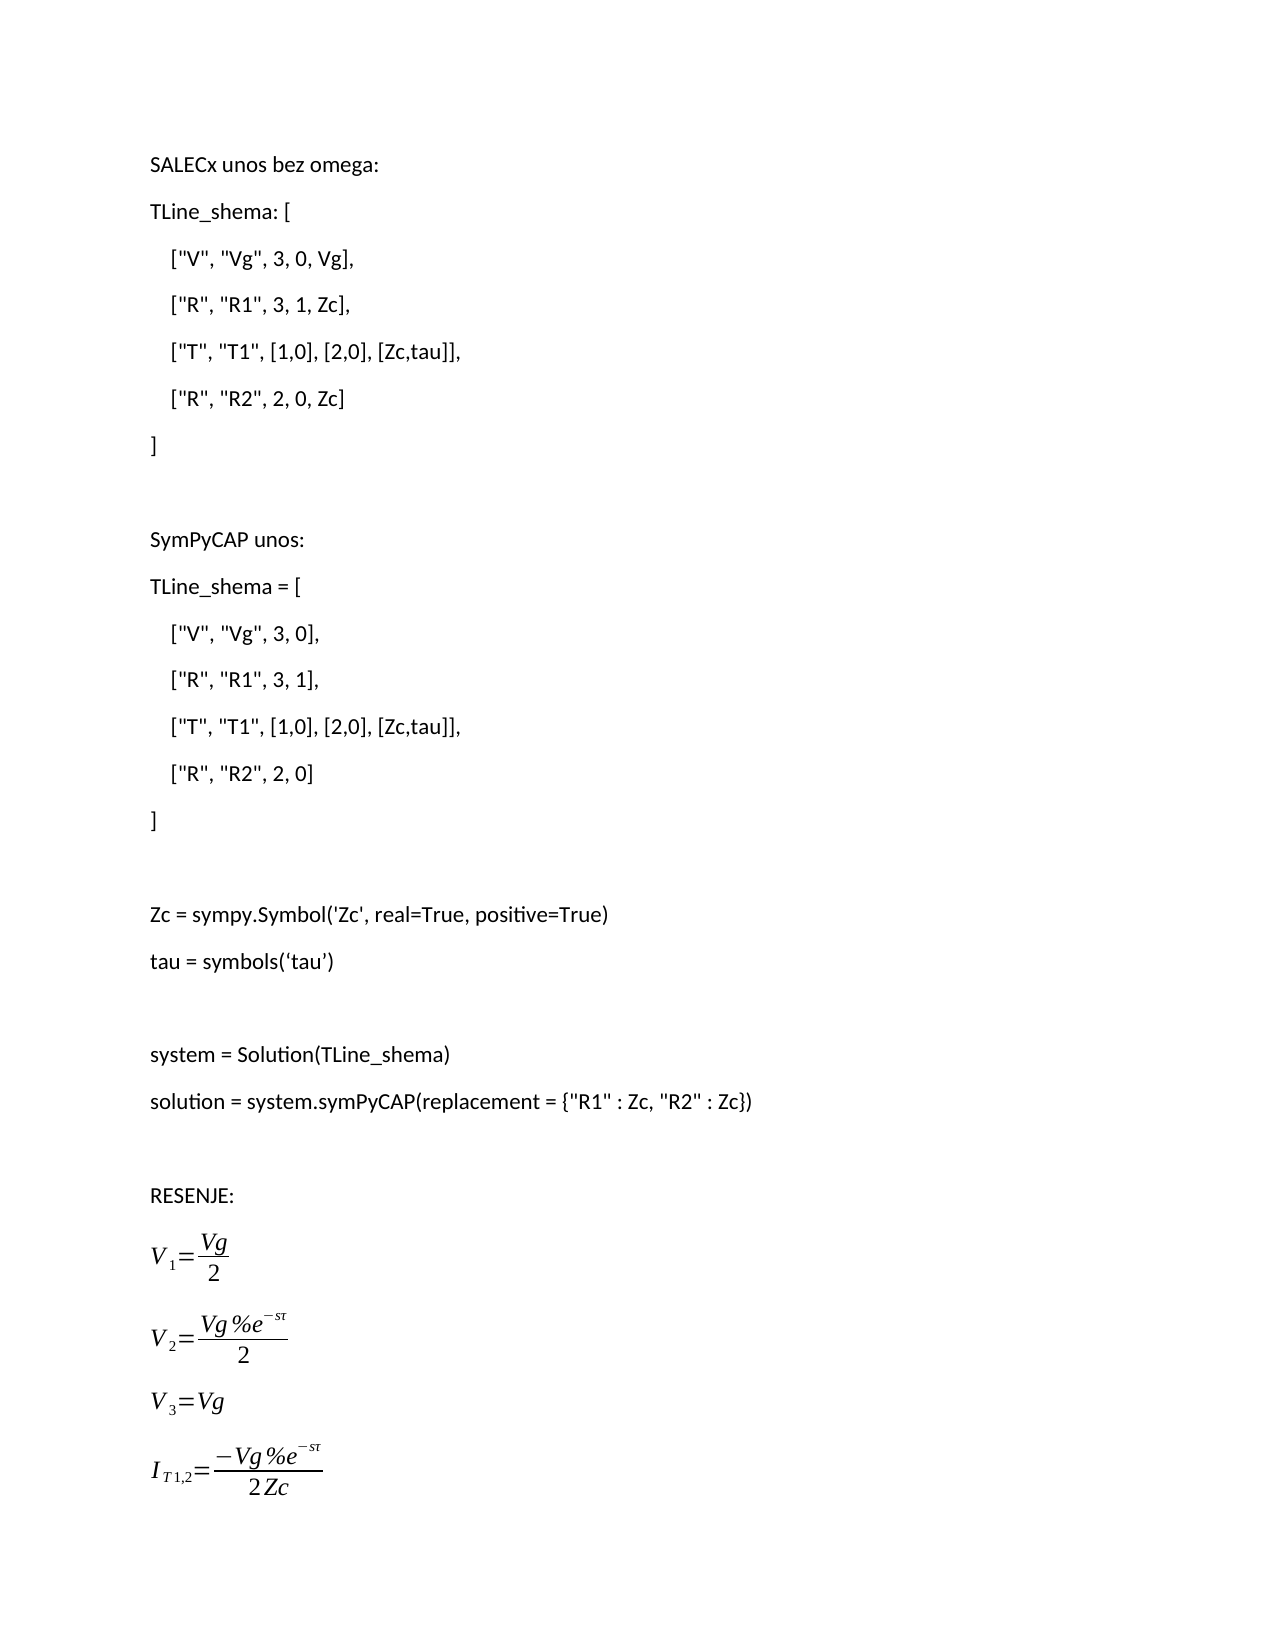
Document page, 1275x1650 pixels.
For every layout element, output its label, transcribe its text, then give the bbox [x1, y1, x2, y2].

text ["R", "R1", 3, 1, Zc], [150, 291, 1125, 319]
text ["R", "R2", 2, 0] [150, 759, 1125, 787]
text tau = symbols(‘tau’) [150, 947, 1125, 975]
text ["R", "R2", 2, 0, Zc] [150, 384, 1125, 412]
text TLine_shema: [ [150, 197, 1125, 225]
text ["R", "R1", 3, 1], [150, 666, 1125, 694]
text ] [150, 431, 1125, 459]
text system = Solution(TLine_shema) [150, 1041, 1125, 1069]
text ["T", "T1", [1,0], [2,0], [Zc,tau]], [150, 712, 1125, 741]
text RESENJE: [150, 1181, 1125, 1209]
text SymPyCAP unos: [150, 525, 1125, 553]
text ] [150, 806, 1125, 834]
text TLine_shema = [ [150, 572, 1125, 600]
text solution = system.symPyCAP(replacement = {"R1" : Zc, "R2" : Zc}) [150, 1087, 1125, 1116]
text ["V", "Vg", 3, 0], [150, 619, 1125, 647]
text Zc = sympy.Symbol('Zc', real=True, positive=True) [150, 900, 1125, 928]
text SALECx unos bez omega: [150, 150, 1125, 178]
text ["T", "T1", [1,0], [2,0], [Zc,tau]], [150, 337, 1125, 366]
text ["V", "Vg", 3, 0, Vg], [150, 244, 1125, 272]
